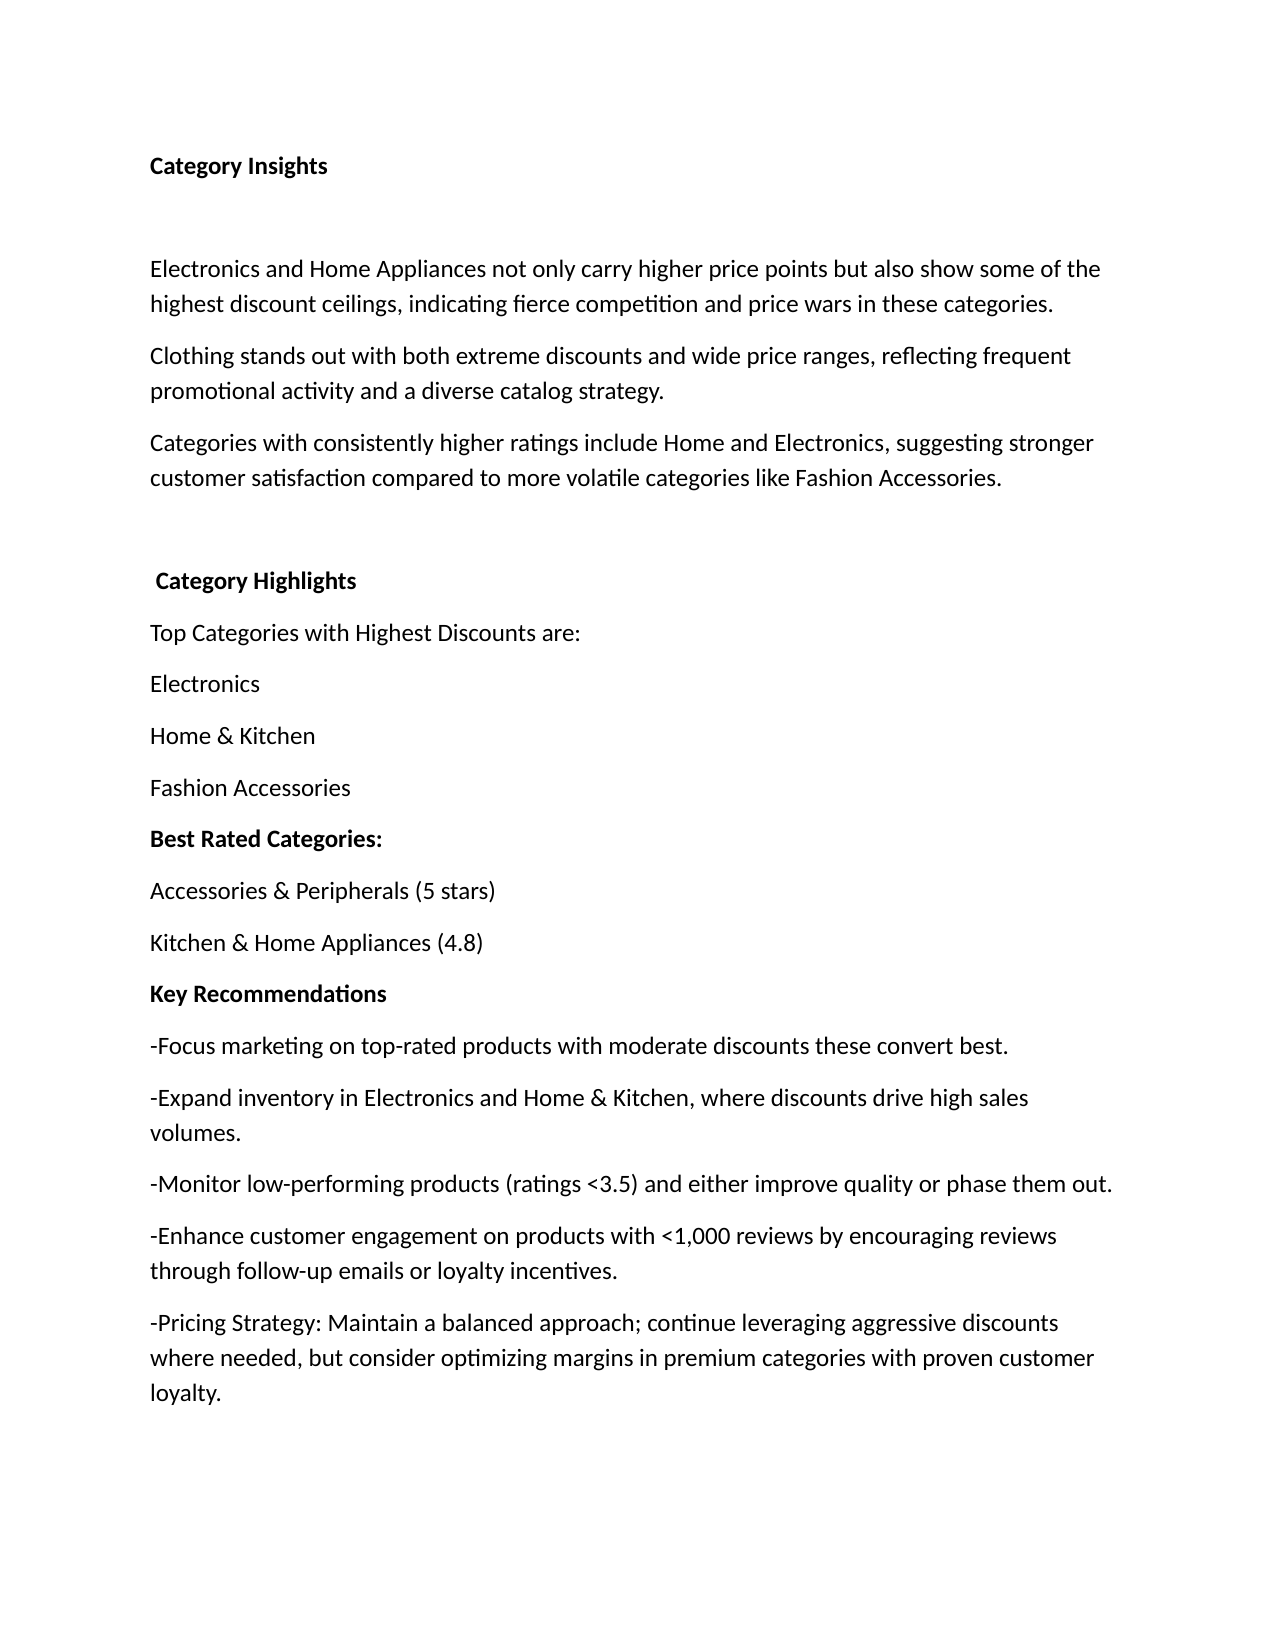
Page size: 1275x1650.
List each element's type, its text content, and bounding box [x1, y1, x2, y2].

text -Focus marketing on top-rated products with moderate discounts these convert best. [150, 1030, 1125, 1061]
text Categories with consistently higher ratings include Home and Electronics, suggesting stronger customer satisfaction compared to more volatile categories like Fashion Accessories. [150, 427, 1125, 492]
text Accessories & Peripherals (5 stars) [150, 875, 1125, 906]
text -Enhance customer engagement on products with <1,000 reviews by encouraging reviews through follow-up emails or loyalty incentives. [150, 1220, 1125, 1286]
text Electronics and Home Appliances not only carry higher price points but also show some of the highest discount ceilings, indicating fierce competition and price wars in these categories. [150, 253, 1125, 319]
text Best Rated Categories: [150, 823, 1125, 854]
text Kitchen & Home Appliances (4.8) [150, 927, 1125, 957]
text Clothing stands out with both extreme discounts and wide price ranges, reflecting frequent promotional activity and a diverse catalog strategy. [150, 340, 1125, 406]
text Electronics [150, 668, 1125, 699]
text Category Highlights [150, 565, 1125, 596]
text Category Insights [150, 150, 1125, 181]
text -Pricing Strategy: Maintain a balanced approach; continue leveraging aggressive discounts where needed, but consider optimizing margins in premium categories with proven customer loyalty. [150, 1307, 1125, 1407]
text Fashion Accessories [150, 772, 1125, 802]
text Top Categories with Highest Discounts are: [150, 617, 1125, 647]
text -Expand inventory in Electronics and Home & Kitchen, where discounts drive high sales volumes. [150, 1082, 1125, 1147]
text -Monitor low-performing products (ratings <3.5) and either improve quality or phase them out. [150, 1168, 1125, 1199]
text Key Recommendations [150, 978, 1125, 1009]
text Home & Kitchen [150, 720, 1125, 751]
